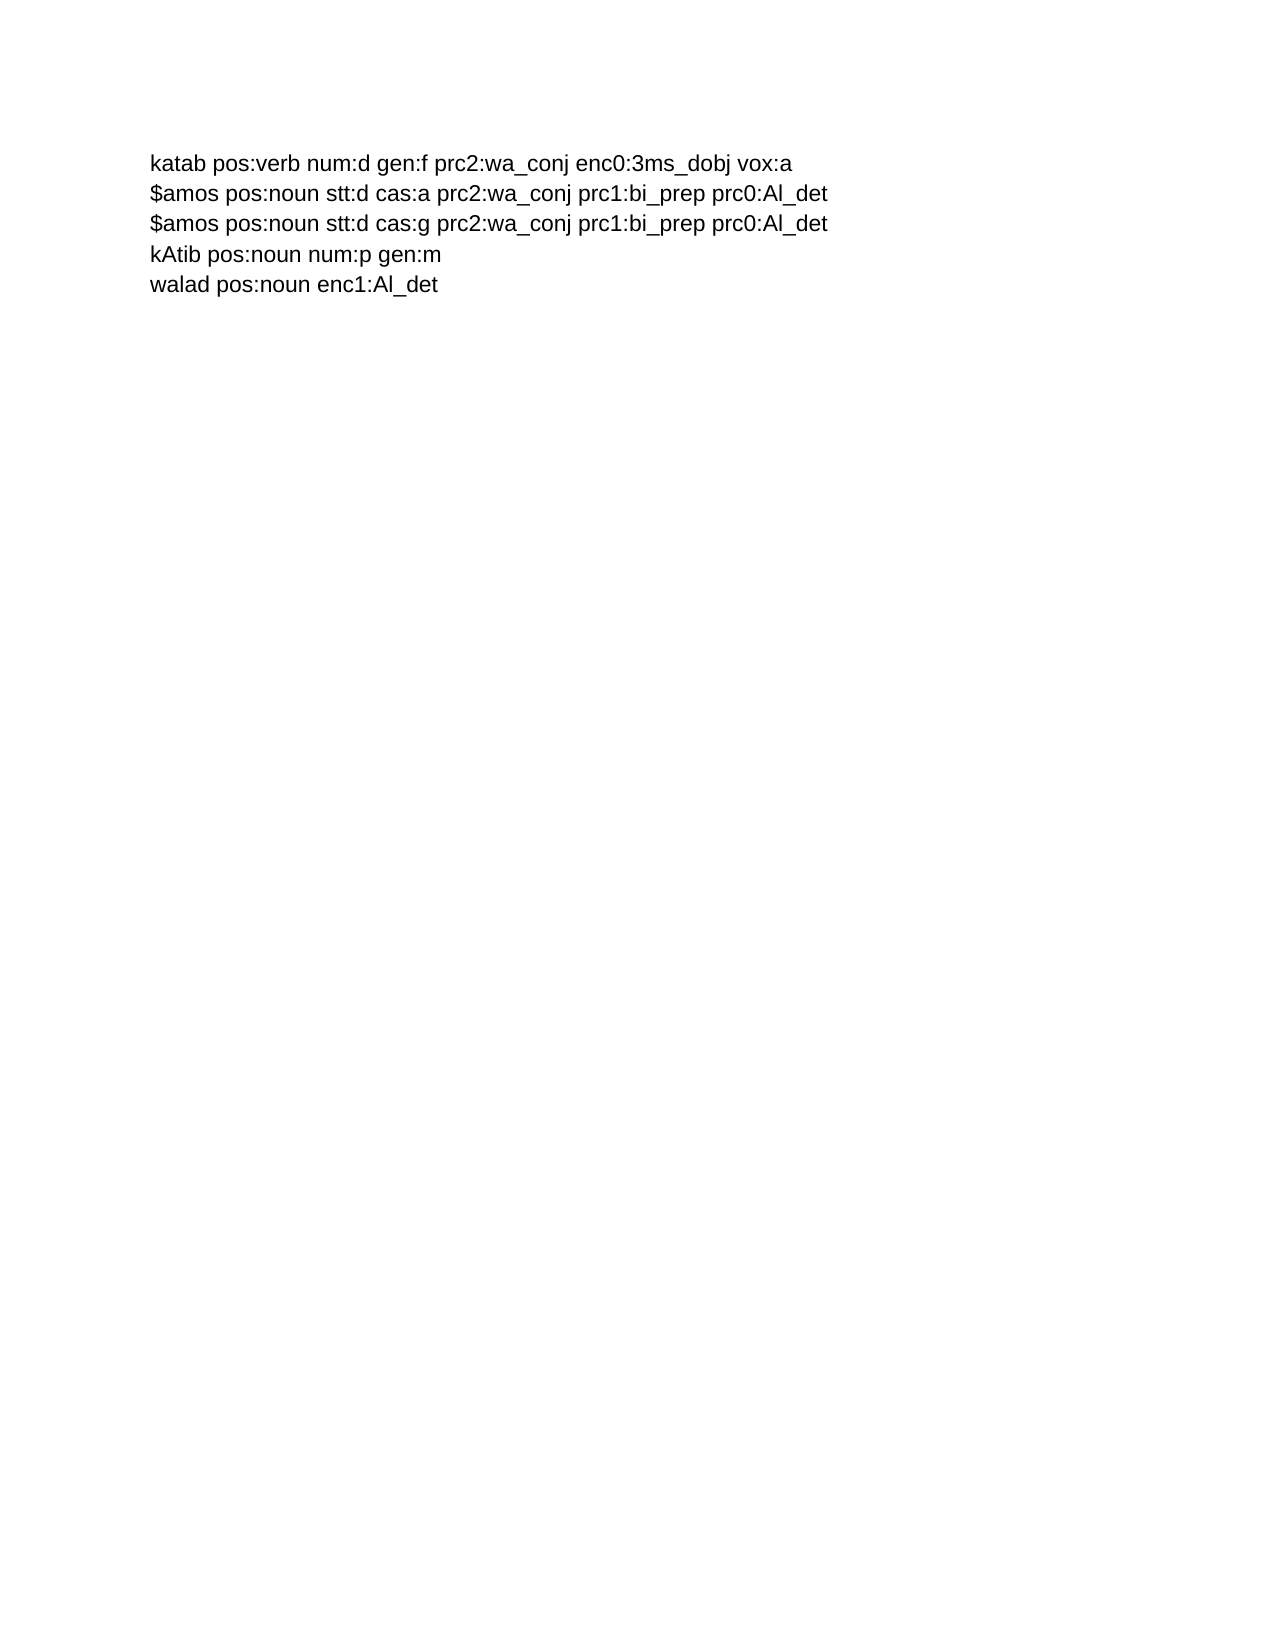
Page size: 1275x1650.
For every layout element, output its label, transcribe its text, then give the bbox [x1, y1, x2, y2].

text katab pos:verb num:d gen:f prc2:wa_conj enc0:3ms_dobj vox:a [150, 150, 1125, 176]
text $amos pos:noun stt:d cas:a prc2:wa_conj prc1:bi_prep prc0:Al_det [150, 180, 1125, 207]
text $amos pos:noun stt:d cas:g prc2:wa_conj prc1:bi_prep prc0:Al_det [150, 210, 1125, 237]
text kAtib pos:noun num:p gen:m [150, 241, 1125, 267]
text walad pos:noun enc1:Al_det [150, 271, 1125, 297]
